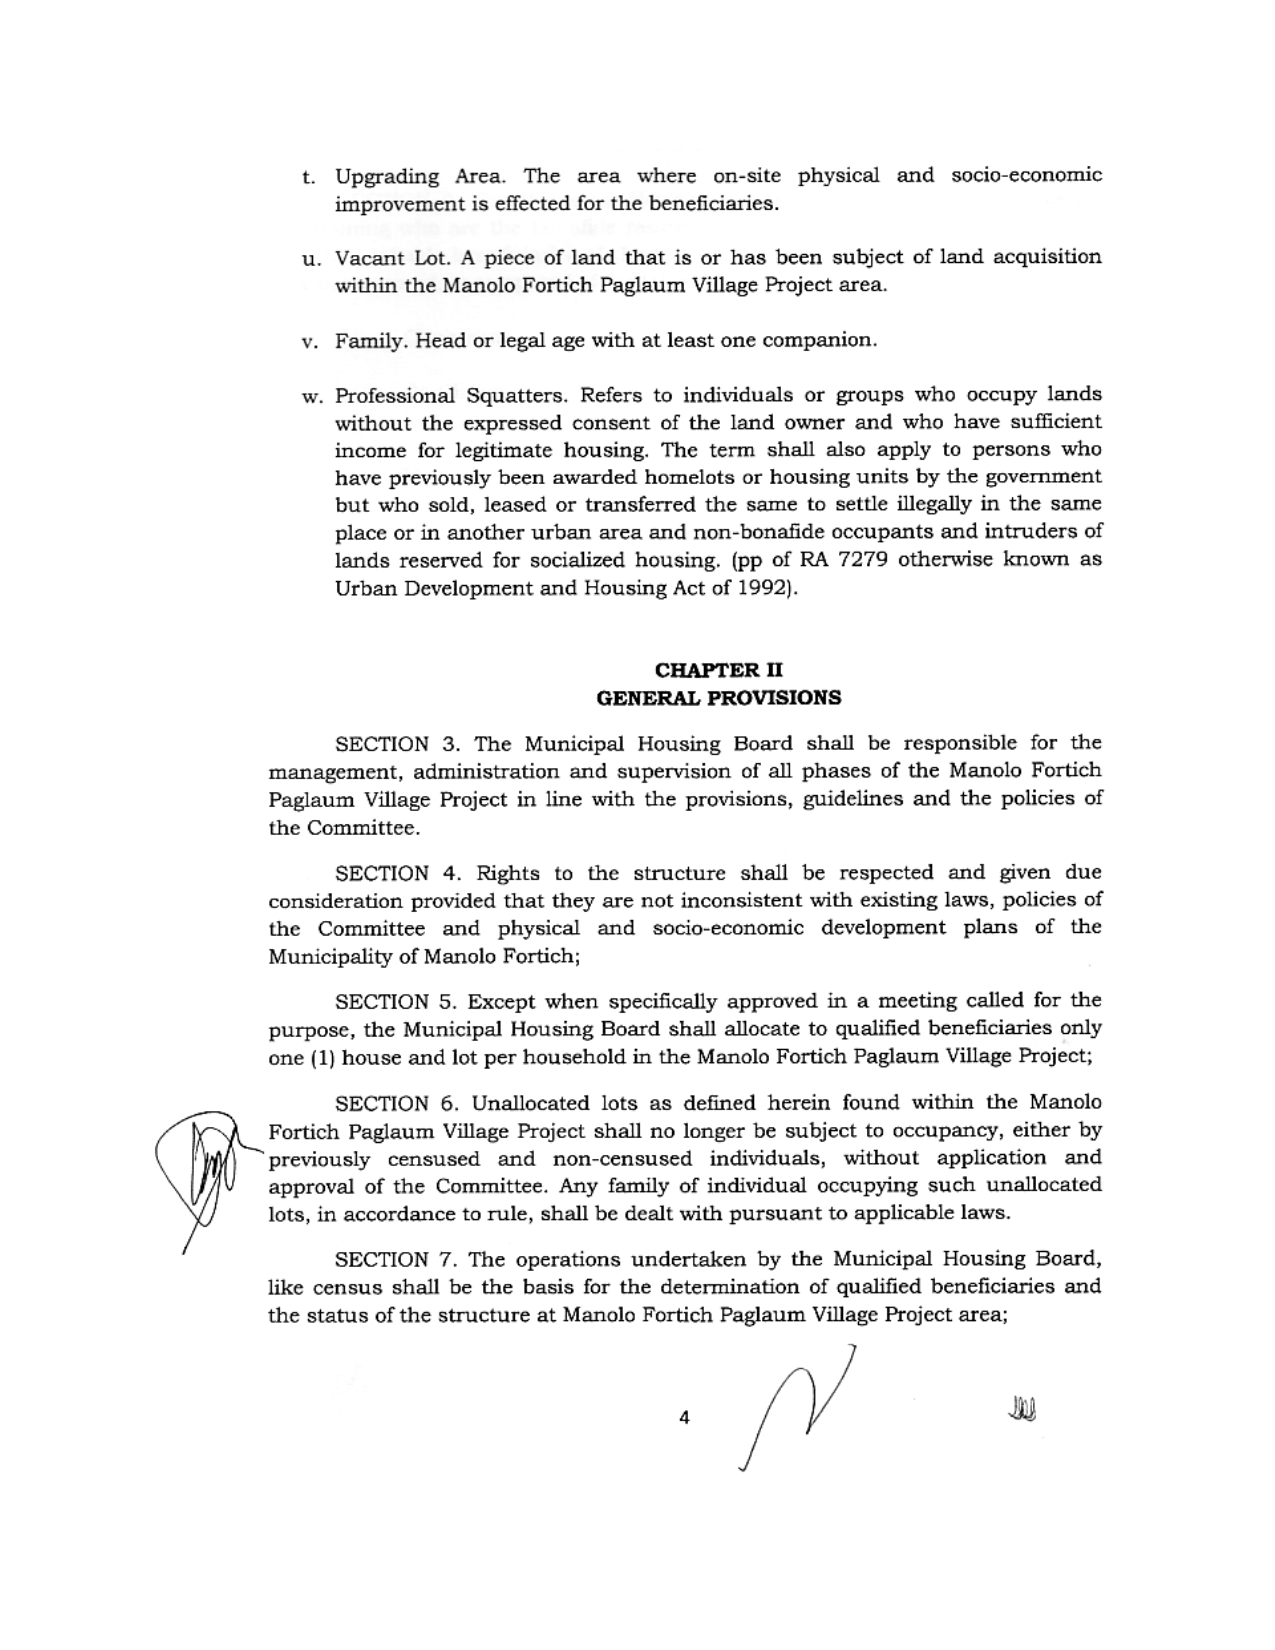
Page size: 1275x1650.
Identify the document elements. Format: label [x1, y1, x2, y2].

picture [150, 149, 1125, 1473]
